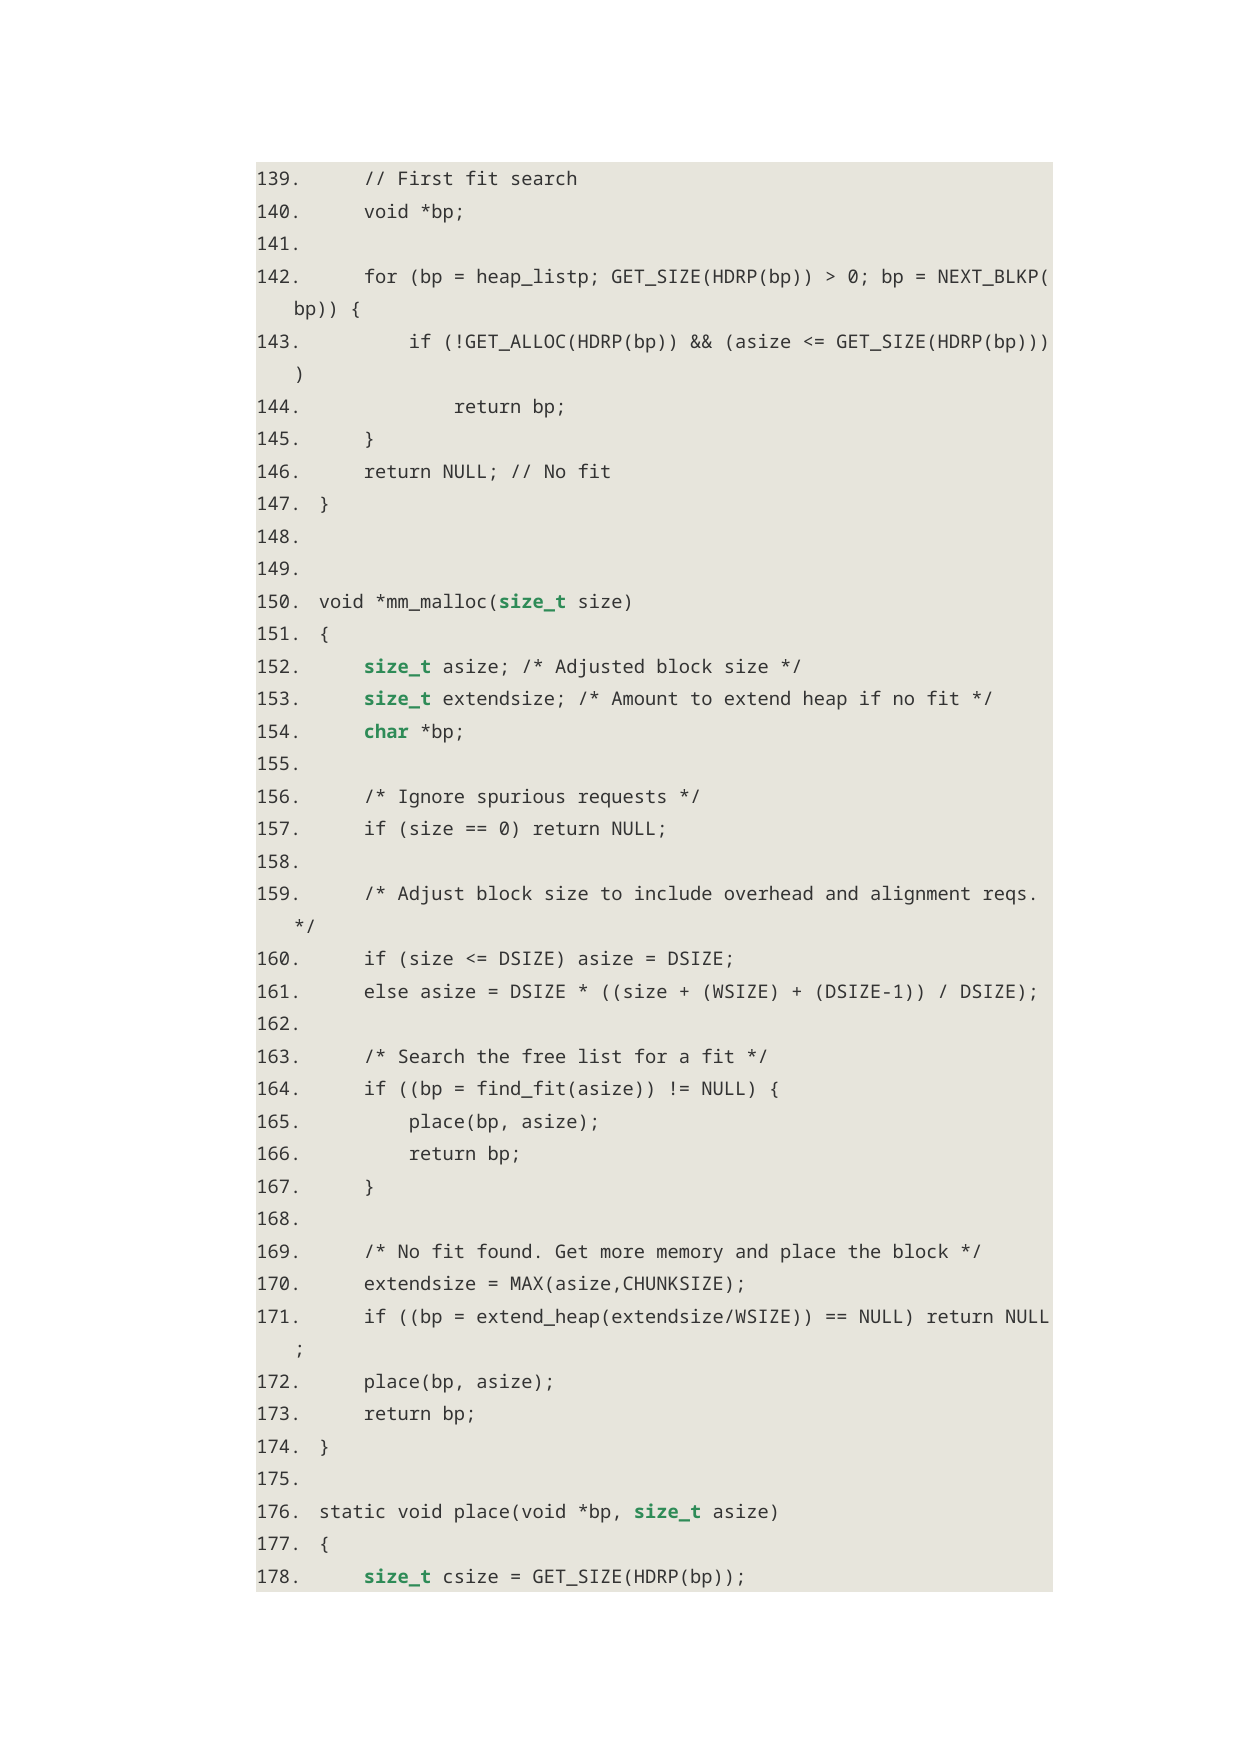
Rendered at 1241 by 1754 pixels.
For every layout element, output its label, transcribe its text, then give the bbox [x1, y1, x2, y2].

list // First fit search [256, 162, 1053, 194]
list void *bp; [256, 194, 1053, 227]
list return bp; [256, 1397, 1053, 1429]
list else asize = DSIZE * ((size + (WSIZE) + (DSIZE-1)) / DSIZE); [256, 974, 1053, 1007]
list if (size <= DSIZE) asize = DSIZE; [256, 942, 1053, 974]
list { [256, 1527, 1053, 1559]
list void *mm_malloc(size_t size) [256, 584, 1053, 617]
list size_t extendsize; /* Amount to extend heap if no fit */ [256, 682, 1053, 714]
list { [256, 617, 1053, 649]
list } [256, 1429, 1053, 1462]
list if ((bp = find_fit(asize)) != NULL) { [256, 1072, 1053, 1104]
list size_t csize = GET_SIZE(HDRP(bp)); [256, 1559, 1053, 1592]
list extendsize = MAX(asize,CHUNKSIZE); [256, 1267, 1053, 1299]
list place(bp, asize); [256, 1104, 1053, 1137]
list } [256, 422, 1053, 454]
list if (size == 0) return NULL; [256, 812, 1053, 844]
list if (!GET_ALLOC(HDRP(bp)) && (asize <= GET_SIZE(HDRP(bp)))) [256, 324, 1053, 389]
list static void place(void *bp, size_t asize) [256, 1494, 1053, 1527]
list char *bp; [256, 714, 1053, 747]
list for (bp = heap_listp; GET_SIZE(HDRP(bp)) > 0; bp = NEXT_BLKP(bp)) { [256, 259, 1053, 324]
list size_t asize; /* Adjusted block size */ [256, 649, 1053, 682]
list /* No fit found. Get more memory and place the block */ [256, 1234, 1053, 1267]
list } [256, 487, 1053, 519]
list if ((bp = extend_heap(extendsize/WSIZE)) == NULL) return NULL; [256, 1299, 1053, 1364]
list /* Adjust block size to include overhead and alignment reqs. */ [256, 877, 1053, 942]
list place(bp, asize); [256, 1364, 1053, 1397]
list /* Ignore spurious requests */ [256, 779, 1053, 812]
list return bp; [256, 1137, 1053, 1169]
list return bp; [256, 389, 1053, 422]
list /* Search the free list for a fit */ [256, 1039, 1053, 1072]
list } [256, 1169, 1053, 1202]
list return NULL; // No fit [256, 454, 1053, 487]
